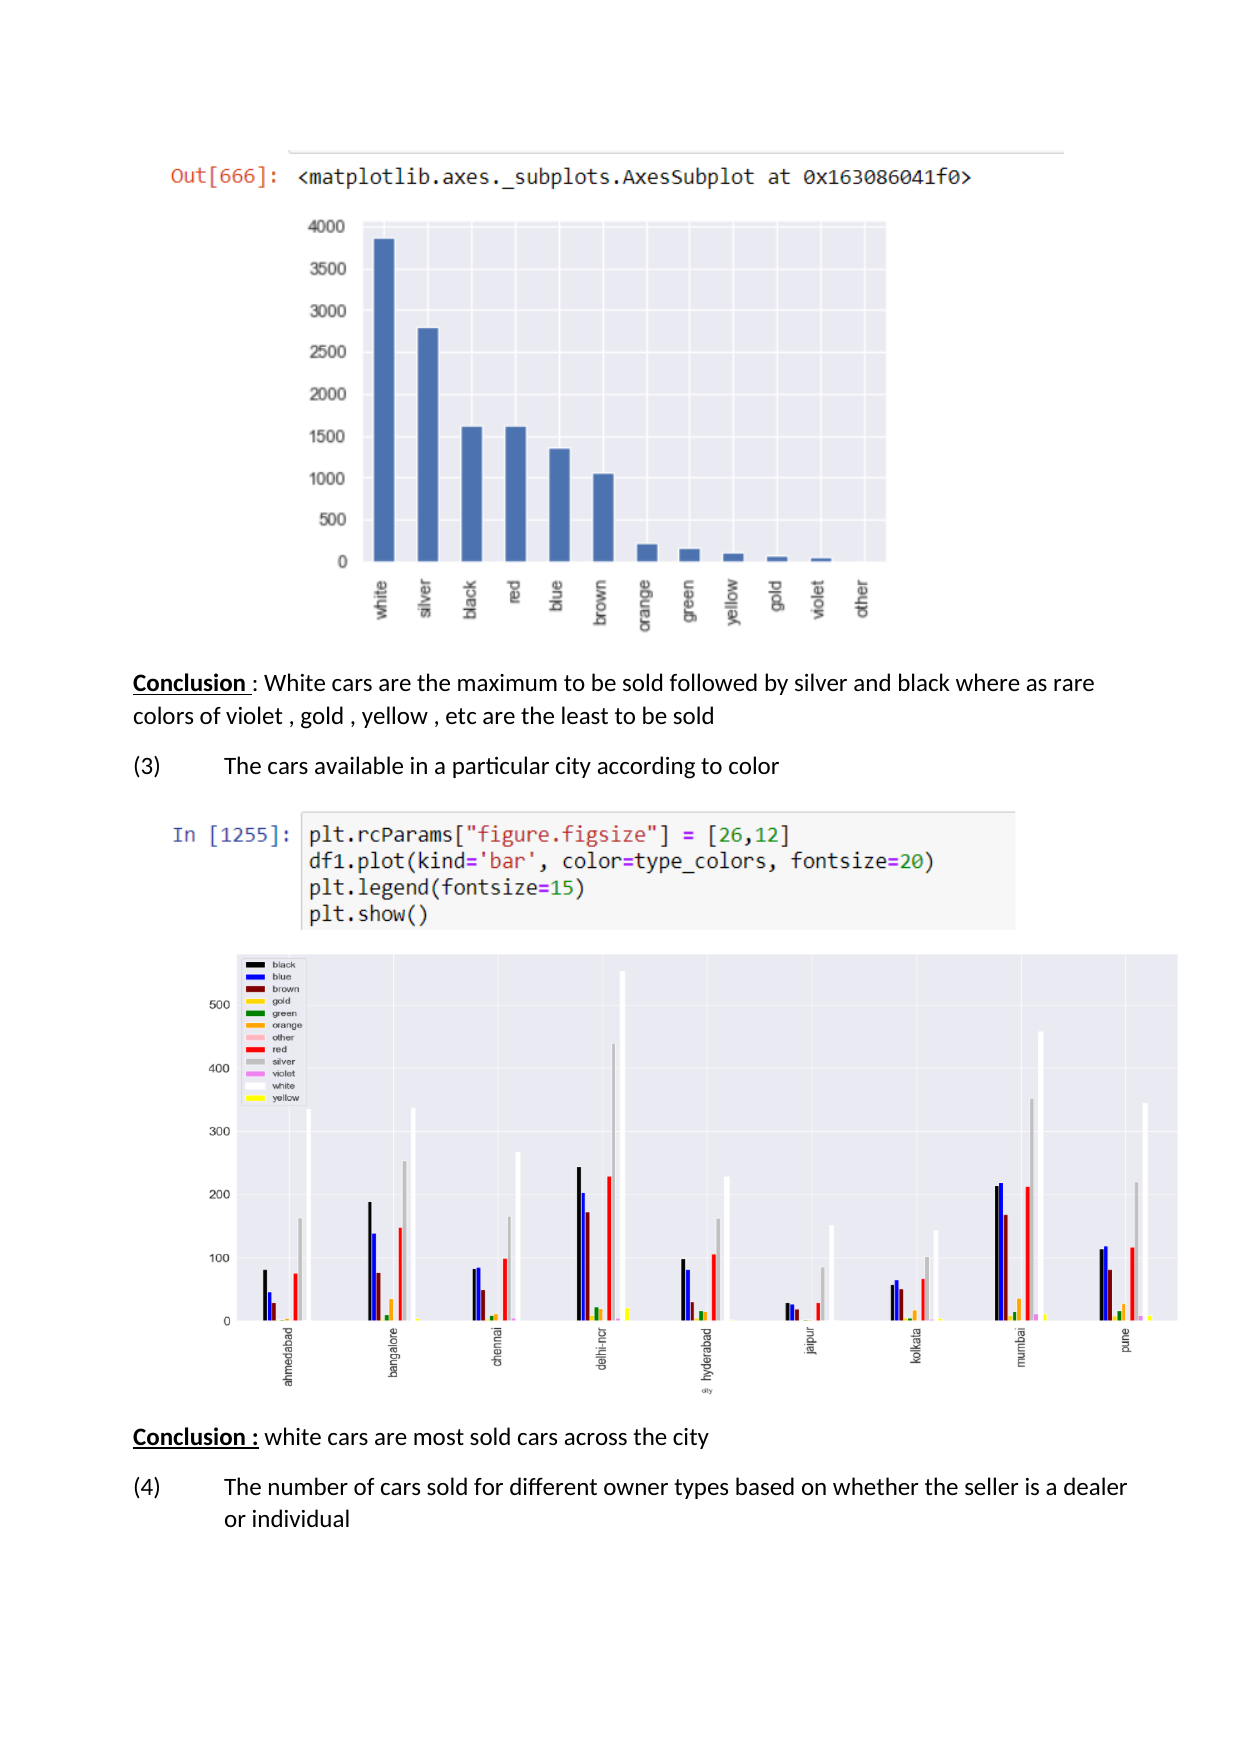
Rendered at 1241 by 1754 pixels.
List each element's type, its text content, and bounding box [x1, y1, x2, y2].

picture [132, 948, 1197, 1403]
list The cars available in a particular city according to color [133, 750, 1137, 781]
picture [132, 150, 1065, 649]
picture [132, 799, 1016, 930]
text Conclusion : White cars are the maximum to be sold followed by silver and black where as rare colors of violet , gold , yellow , etc are the least to be sold [133, 668, 1137, 731]
list The number of cars sold for different owner types based on whether the seller is a dealer or individual [133, 1471, 1137, 1534]
text Conclusion : white cars are most sold cars across the city [133, 1421, 1137, 1452]
